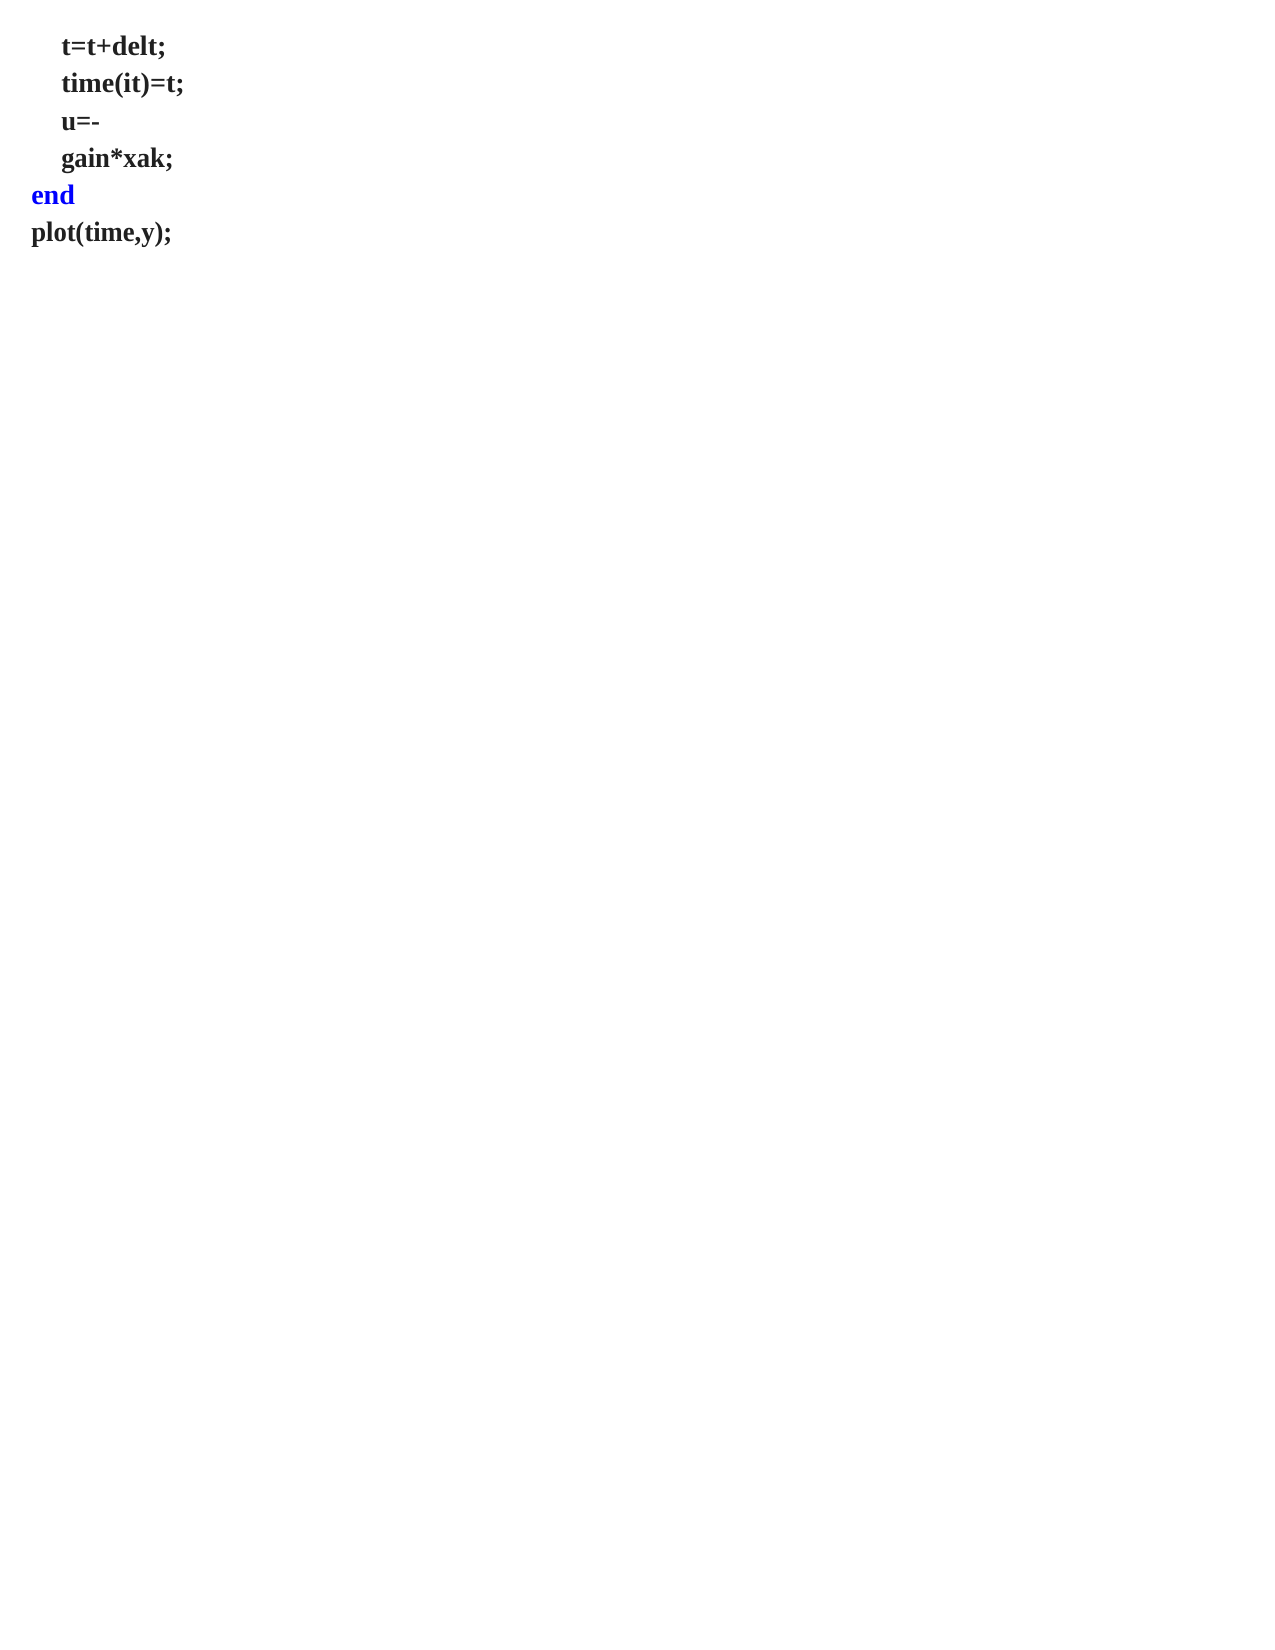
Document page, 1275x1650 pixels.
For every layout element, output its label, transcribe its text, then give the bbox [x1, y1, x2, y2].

text t=t+delt; time(it)=t; u=-gain*xak; [61, 29, 203, 173]
text end plot(time,y); [31, 178, 205, 247]
